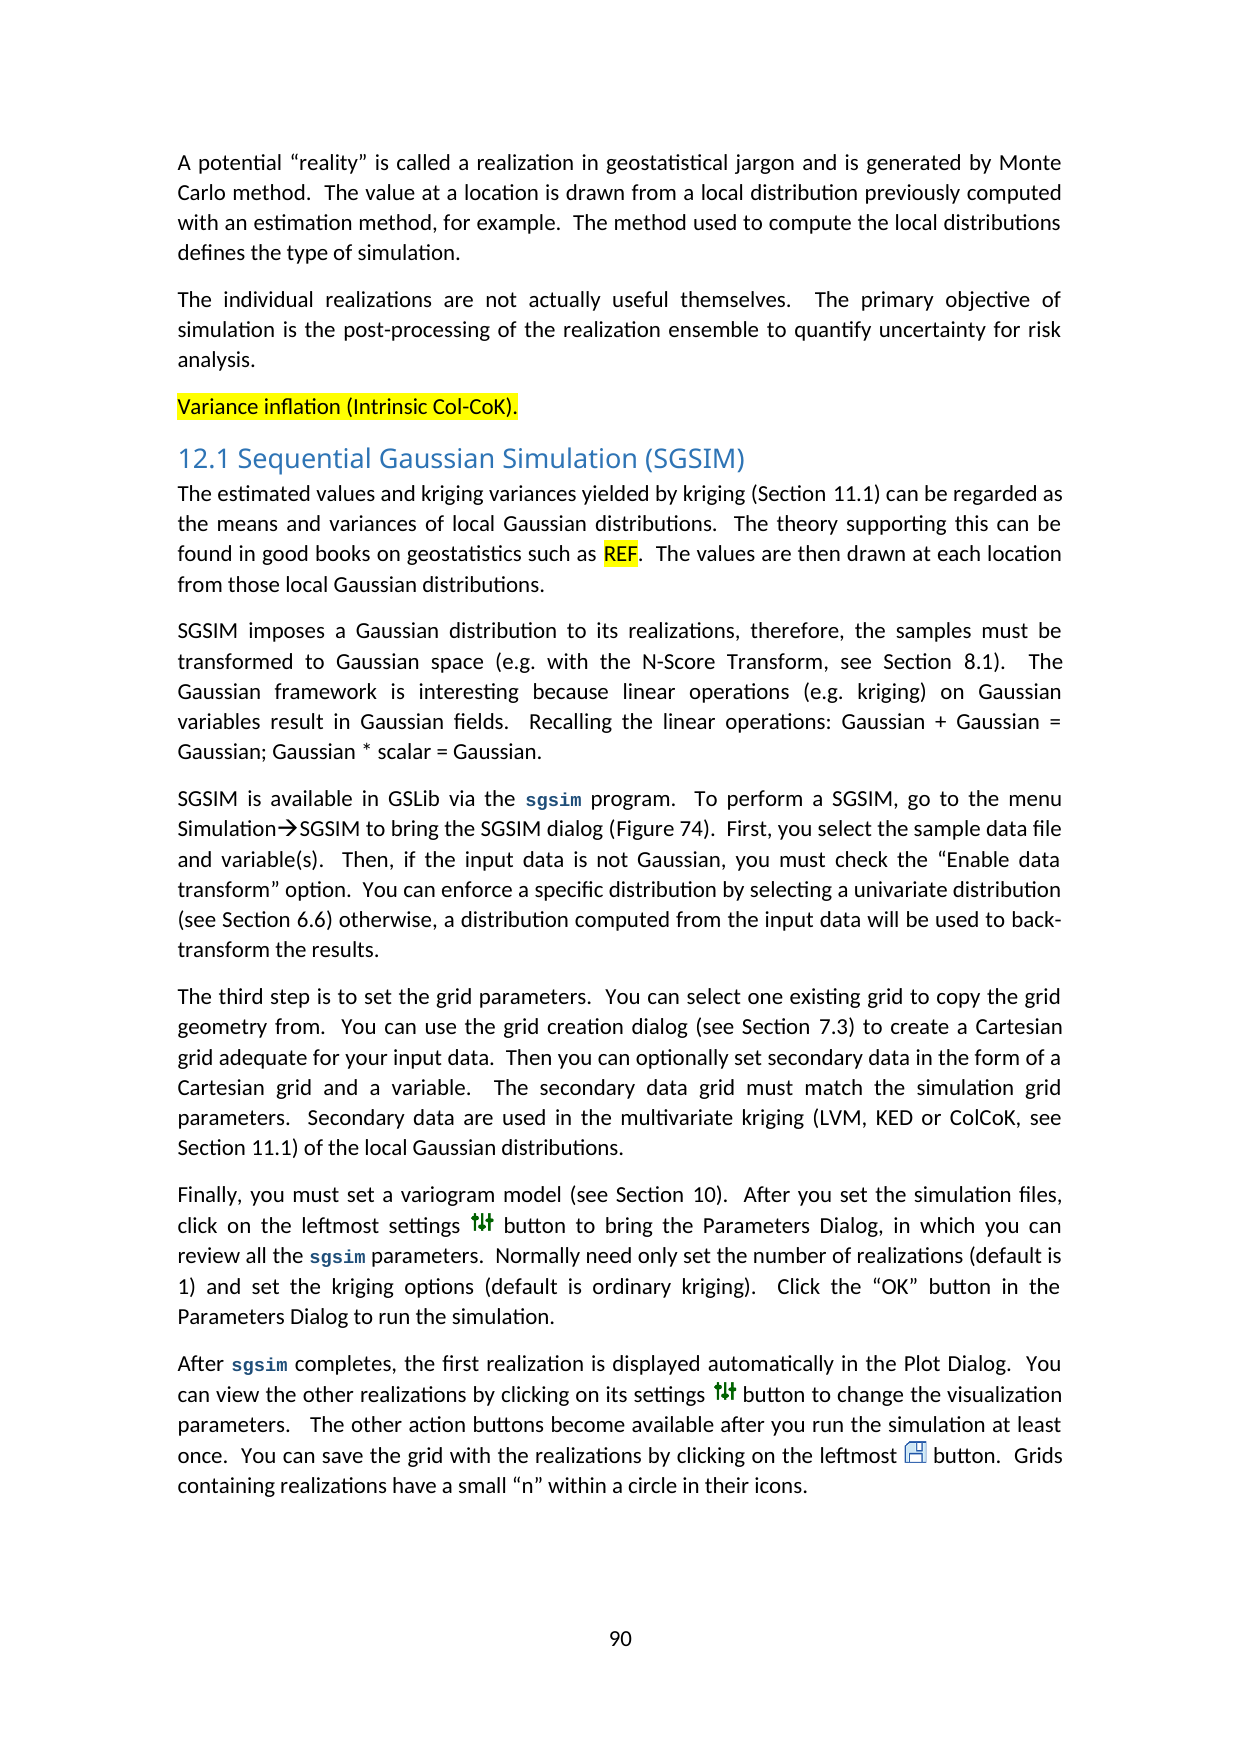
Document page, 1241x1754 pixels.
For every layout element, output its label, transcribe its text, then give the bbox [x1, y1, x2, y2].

picture [470, 1210, 494, 1234]
text Finally, you must set a variogram model (see Section 10). After you set the simulation files, click on the leftmost settings button to bring the Parameters Dialog, in which you can review all the sgsim parameters. Normally need only set the number of realizations (default is 1) and set the kriging options (default is ordinary kriging). Click the “OK” button in the Parameters Dialog to run the simulation. [177, 1180, 1063, 1330]
picture [904, 1441, 927, 1463]
text A potential “reality” is called a realization in geostatistical jargon and is generated by Monte Carlo method. The value at a location is drawn from a local distribution previously computed with an estimation method, for example. The method used to compute the local distributions defines the type of simulation. [177, 148, 1063, 266]
picture [713, 1379, 737, 1403]
text Variance inflation (Intrinsic Col-CoK). [177, 392, 1063, 420]
text The estimated values and kriging variances yielded by kriging (Section 11.1) can be regarded as the means and variances of local Gaussian distributions. The theory supporting this can be found in good books on geostatistics such as REF. The values are then drawn at each location from those local Gaussian distributions. [177, 479, 1063, 598]
subtitle Sequential Gaussian Simulation (SGSIM) [177, 439, 1063, 476]
text After sgsim completes, the first realization is displayed automatically in the Plot Dialog. You can view the other realizations by clicking on its settings button to change the visualization parameters. The other action buttons become available after you run the simulation at least once. You can save the grid with the realizations by clicking on the leftmost button. Grids containing realizations have a small “n” within a circle in their icons. [177, 1349, 1063, 1499]
text The third step is to set the grid parameters. You can select one existing grid to copy the grid geometry from. You can use the grid creation dialog (see Section 7.3) to create a Cartesian grid adequate for your input data. Then you can optionally set secondary data in the form of a Cartesian grid and a variable. The secondary data grid must match the simulation grid parameters. Secondary data are used in the multivariate kriging (LVM, KED or ColCoK, see Section 11.1) of the local Gaussian distributions. [177, 982, 1063, 1161]
text The individual realizations are not actually useful themselves. The primary objective of simulation is the post-processing of the realization ensemble to quantify uncertainty for risk analysis. [177, 285, 1063, 373]
text SGSIM is available in GSLib via the sgsim program. To perform a SGSIM, go to the menu SimulationSGSIM to bring the SGSIM dialog (Figure 74). First, you select the sample data file and variable(s). Then, if the input data is not Gaussian, you must check the “Enable data transform” option. You can enforce a specific distribution by selecting a univariate distribution (see Section 6.6) otherwise, a distribution computed from the input data will be used to back-transform the results. [177, 784, 1063, 963]
text SGSIM imposes a Gaussian distribution to its realizations, therefore, the samples must be transformed to Gaussian space (e.g. with the N-Score Transform, see Section 8.1). The Gaussian framework is interesting because linear operations (e.g. kriging) on Gaussian variables result in Gaussian fields. Recalling the linear operations: Gaussian + Gaussian = Gaussian; Gaussian * scalar = Gaussian. [177, 617, 1063, 765]
